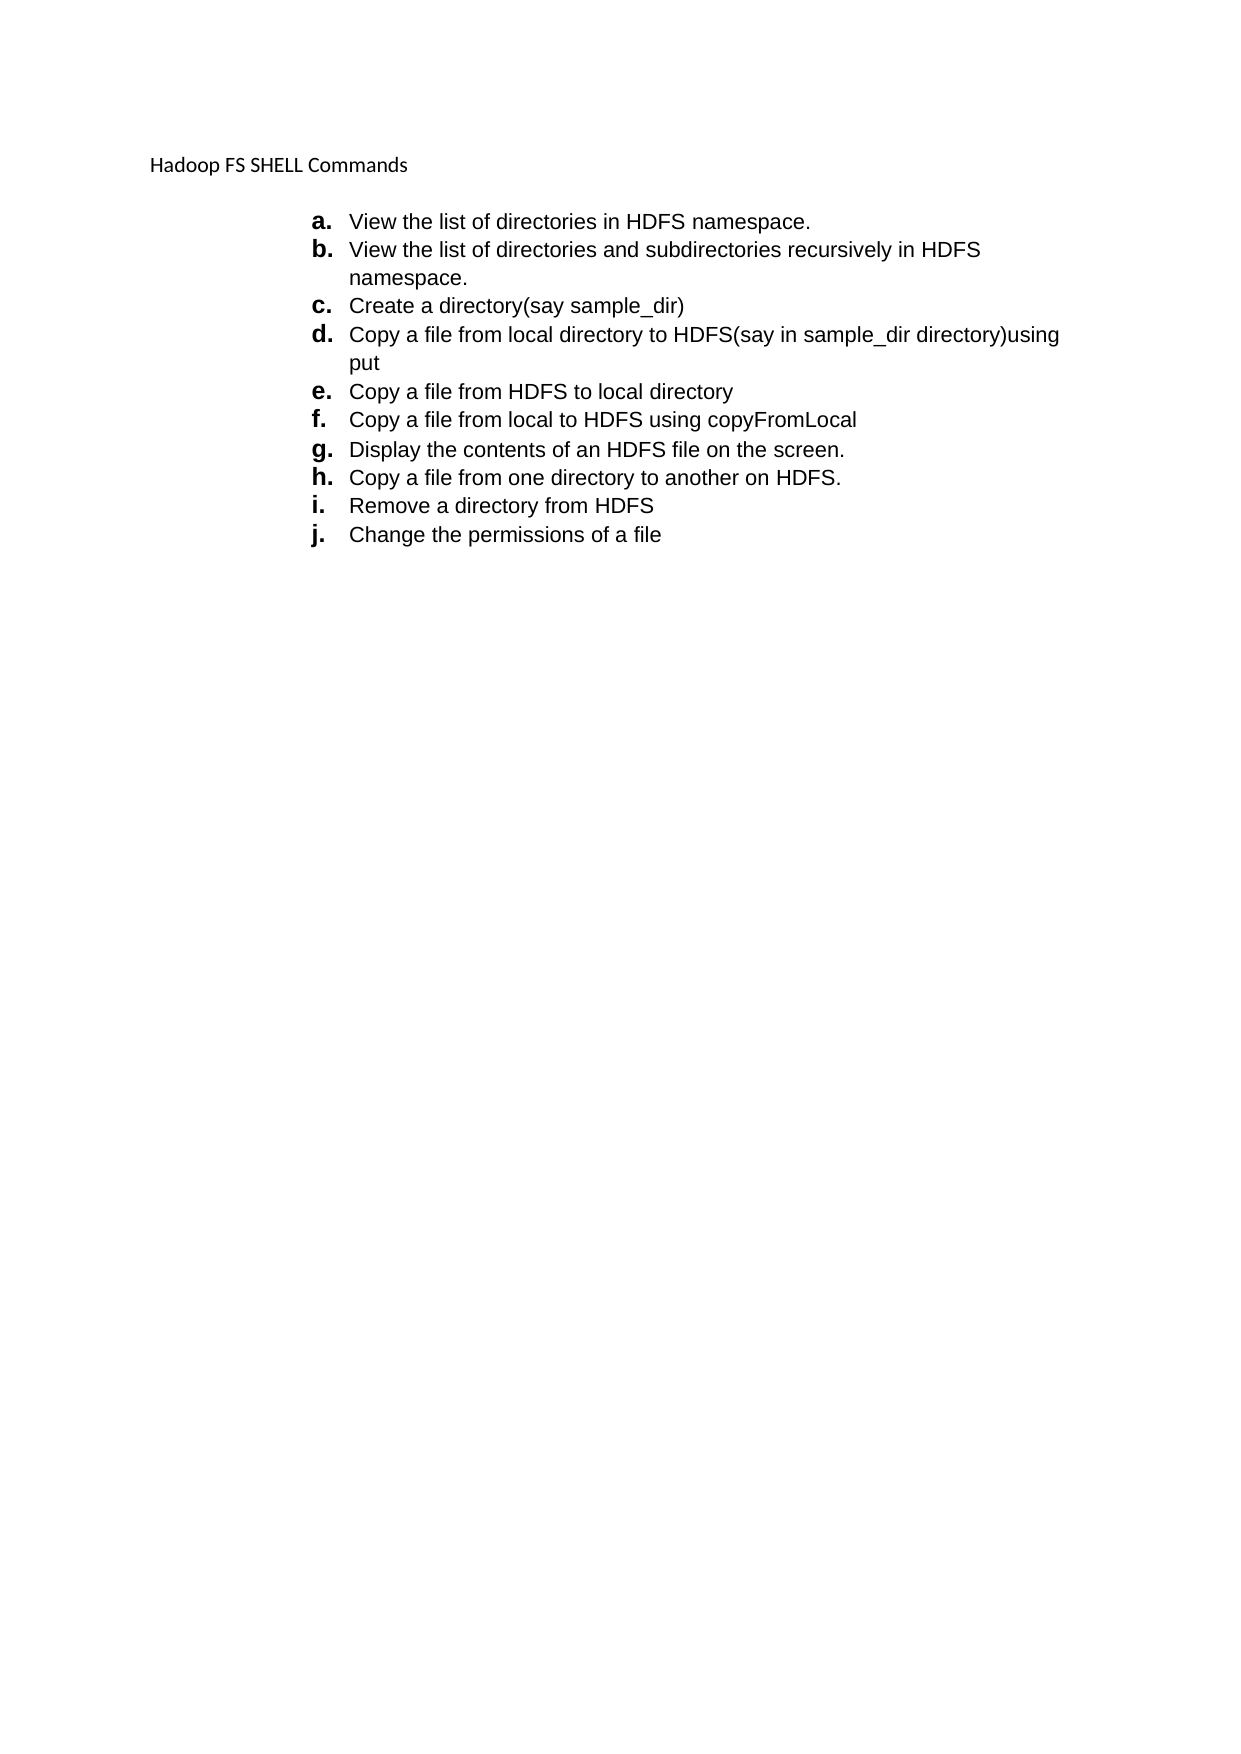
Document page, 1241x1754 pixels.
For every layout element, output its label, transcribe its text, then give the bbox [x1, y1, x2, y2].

list View the list of directories in HDFS namespace. [311, 207, 1090, 235]
list Copy a file from local directory to HDFS(say in sample_dir directory)using put [311, 319, 1090, 376]
list Copy a file from HDFS to local directory [311, 377, 1090, 405]
list Remove a directory from HDFS [311, 491, 1090, 519]
list Display the contents of an HDFS file on the screen. [311, 434, 1090, 463]
list View the list of directories and subdirectories recursively in HDFS namespace. [311, 235, 1090, 291]
list Copy a file from local to HDFS using copyFromLocal [311, 405, 1090, 433]
list Change the permissions of a file [311, 519, 1090, 548]
text Hadoop FS SHELL Commands [150, 150, 1090, 178]
list Copy a file from one directory to another on HDFS. [311, 463, 1090, 491]
list Create a directory(say sample_dir) [311, 291, 1090, 319]
